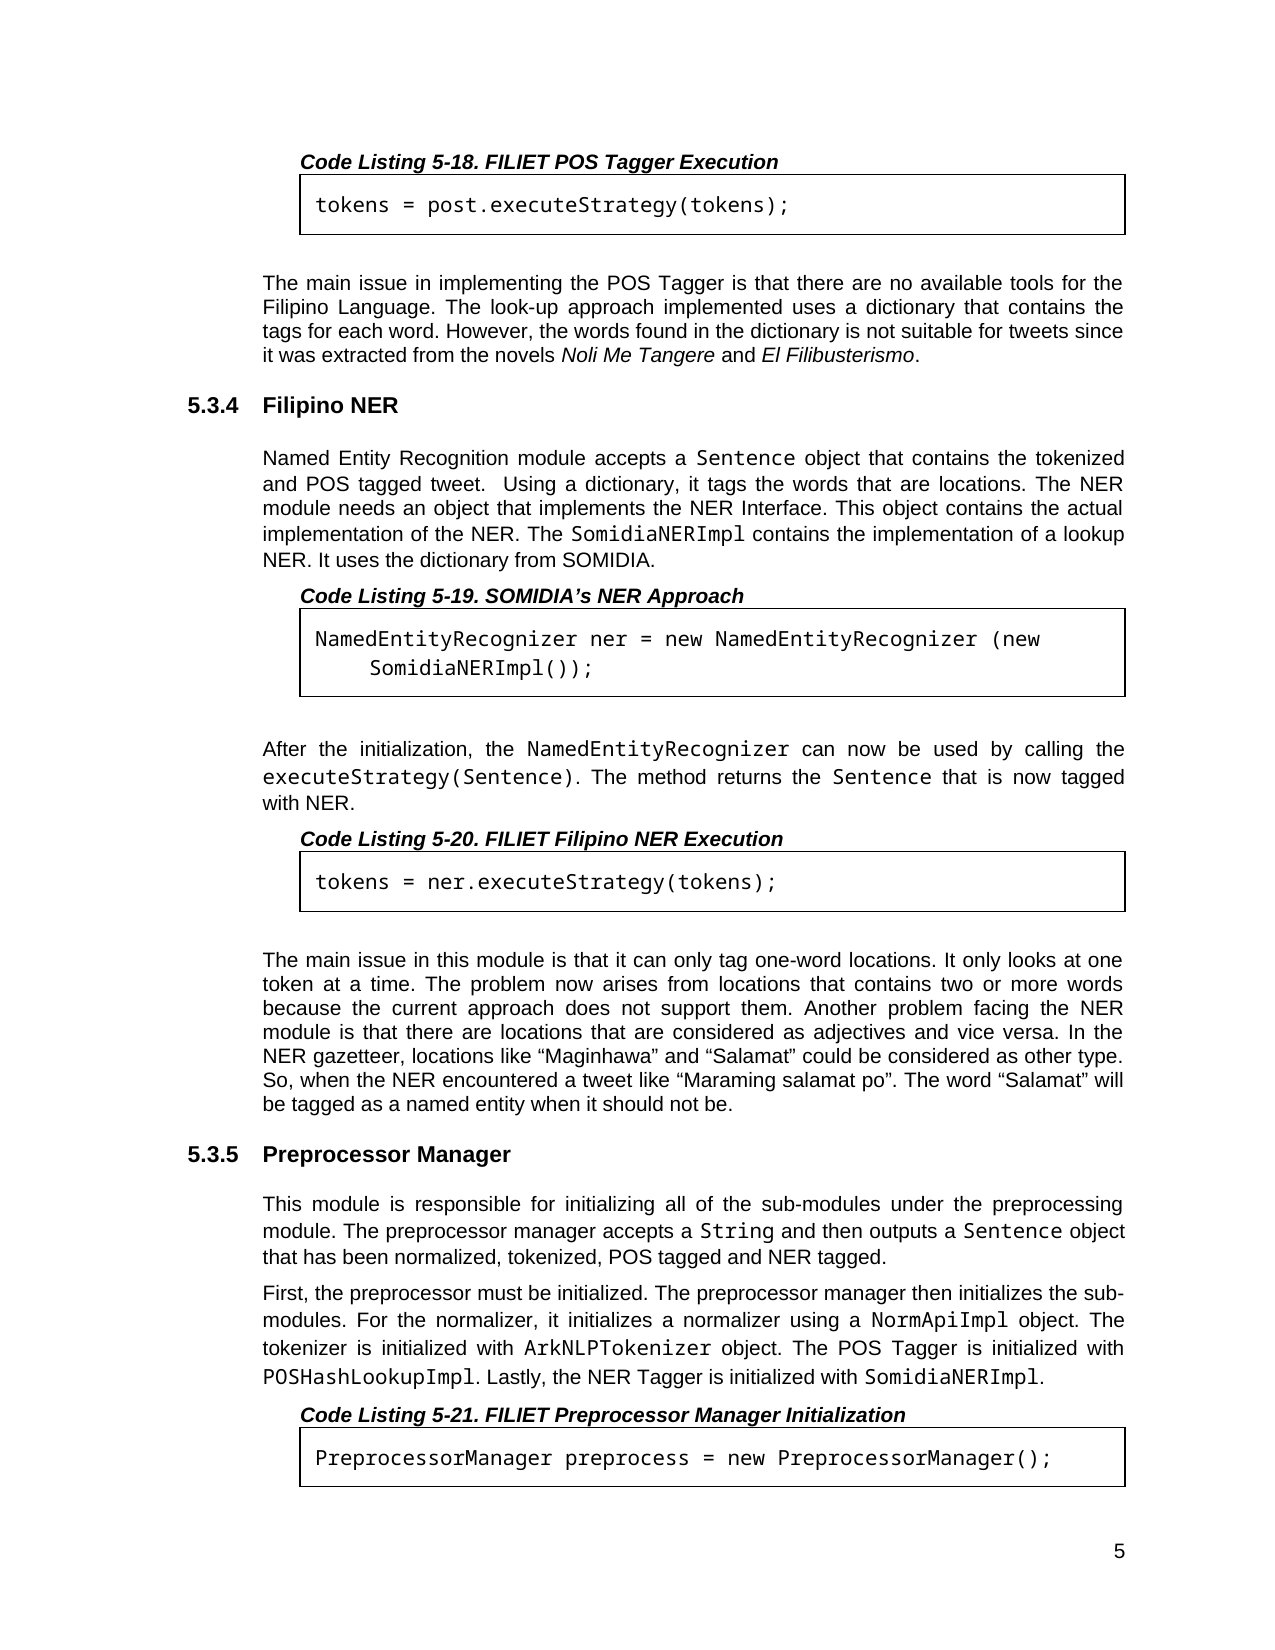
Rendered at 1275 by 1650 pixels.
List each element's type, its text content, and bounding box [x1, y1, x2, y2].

list Code Listing -. FILIET Filipino NER Execution [300, 827, 1125, 851]
text This module is responsible for initializing all of the sub-modules under the preprocessing module. The preprocessor manager accepts a String and then outputs a Sentence object that has been normalized, tokenized, POS tagged and NER tagged. [262, 1192, 1125, 1268]
text The main issue in implementing the POS Tagger is that there are no available tools for the Filipino Language. The look-up approach implemented uses a dictionary that contains the tags for each word. However, the words found in the dictionary is not suitable for tweets since it was extracted from the novels Noli Me Tangere and El Filibusterismo. [262, 271, 1125, 367]
subtitle Preprocessor Manager [187, 1141, 1125, 1167]
text Named Entity Recognition module accepts a Sentence object that contains the tokenized and POS tagged tweet. Using a dictionary, it tags the words that are locations. The NER module needs an object that implements the NER Interface. This object contains the actual implementation of the NER. The SomidiaNERImpl contains the implementation of a lookup NER. It uses the dictionary from SOMIDIA. [262, 443, 1125, 572]
text First, the preprocessor must be initialized. The preprocessor manager then initializes the sub-modules. For the normalizer, it initializes a normalizer using a NormApiImpl object. The tokenizer is initialized with ArkNLPTokenizer object. The POS Tagger is initialized with POSHashLookupImpl. Lastly, the NER Tagger is initialized with SomidiaNERImpl. [262, 1281, 1125, 1390]
list Code Listing -. FILIET POS Tagger Execution [300, 150, 1125, 174]
table_header NamedEntityRecognizer ner = new NamedEntityRecognizer (new SomidiaNERImpl()); [301, 609, 1124, 696]
table_header tokens = ner.executeStrategy(tokens); [301, 852, 1124, 911]
table_header tokens = post.executeStrategy(tokens); [301, 175, 1124, 233]
list Code Listing -. FILIET Preprocessor Manager Initialization [300, 1403, 1125, 1427]
text The main issue in this module is that it can only tag one-word locations. It only looks at one token at a time. The problem now arises from locations that contains two or more words because the current approach does not support them. Another problem facing the NER module is that there are locations that are considered as adjectives and vice versa. In the NER gazetteer, locations like “Maginhawa” and “Salamat” could be considered as other type. So, when the NER encountered a tweet like “Maraming salamat po”. The word “Salamat” will be tagged as a named entity when it should not be. [262, 948, 1125, 1116]
subtitle Filipino NER [187, 392, 1125, 418]
list Code Listing -. SOMIDIA’s NER Approach [300, 584, 1125, 608]
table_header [301, 1428, 1124, 1486]
text After the initialization, the NamedEntityRecognizer can now be used by calling the executeStrategy(Sentence). The method returns the Sentence that is now tagged with NER. [262, 734, 1125, 814]
